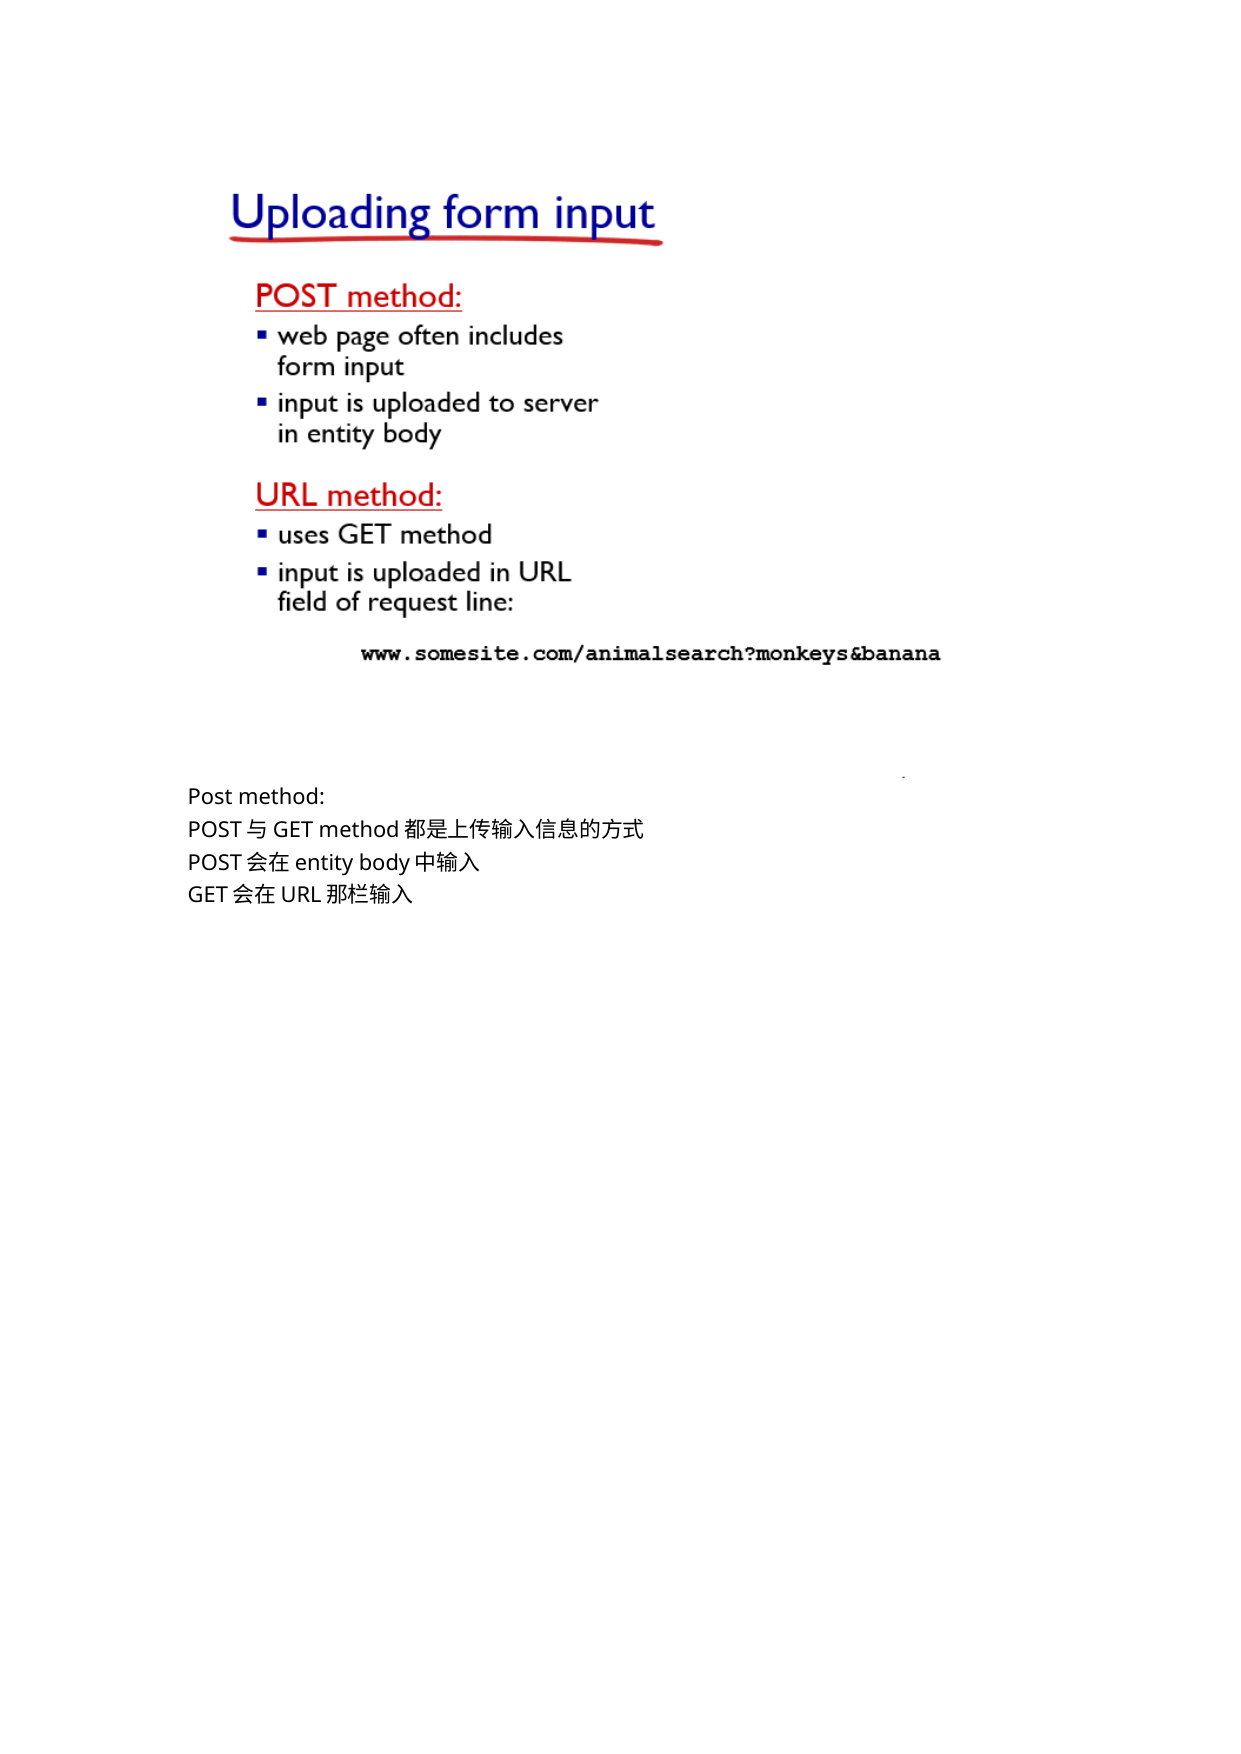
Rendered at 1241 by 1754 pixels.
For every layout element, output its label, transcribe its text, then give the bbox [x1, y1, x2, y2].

picture [187, 162, 1053, 778]
text GET会在URL那栏输入 [187, 877, 1053, 909]
text POST会在entity body中输入 [187, 844, 1053, 877]
text Post method: [187, 779, 1053, 812]
text POST与GET method都是上传输入信息的方式 [187, 812, 1053, 844]
